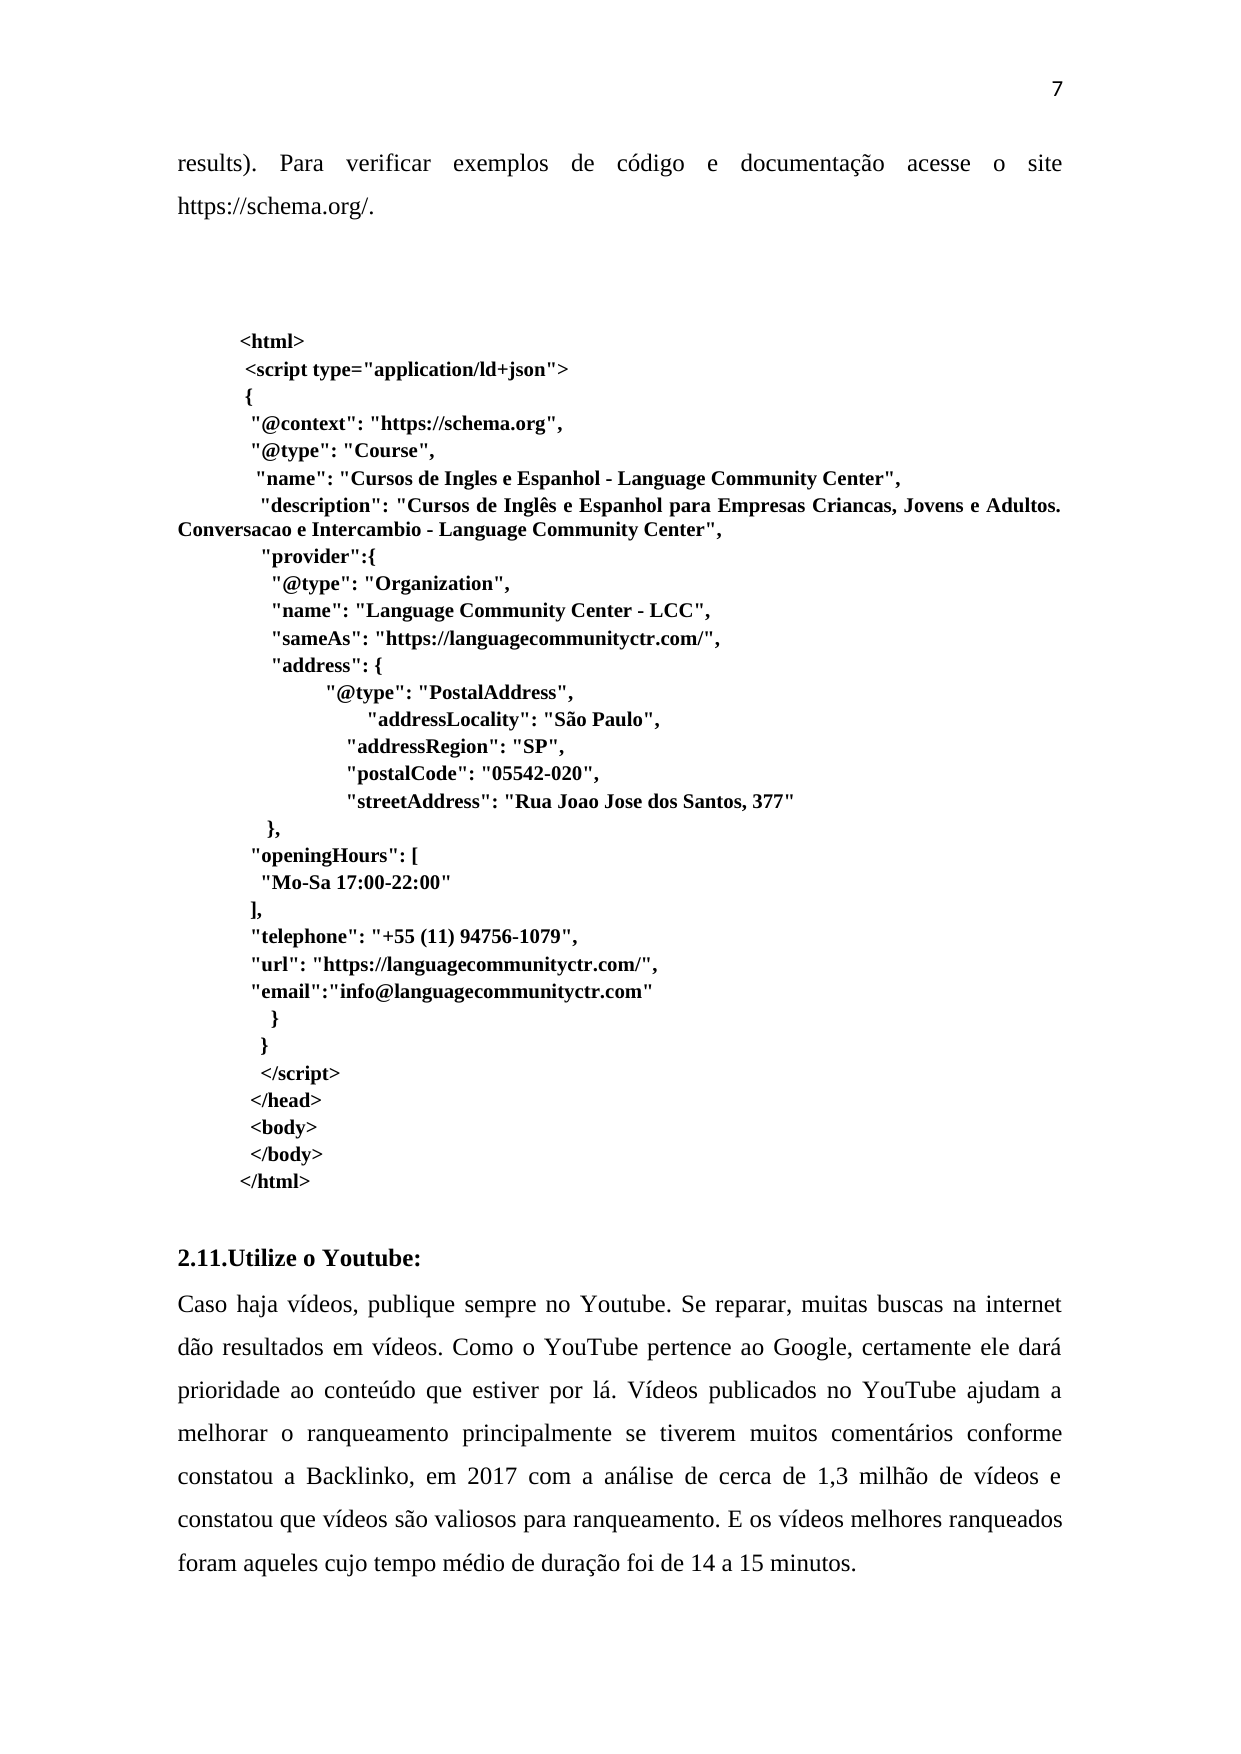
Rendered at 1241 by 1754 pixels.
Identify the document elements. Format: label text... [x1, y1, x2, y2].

text { [177, 384, 1063, 408]
text "@type": "Organization", [177, 571, 1063, 595]
text "addressRegion": "SP", [177, 734, 1063, 758]
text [177, 148, 1063, 219]
text "provider":{ [177, 544, 1063, 568]
text Caso haja vídeos, publique sempre no Youtube. Se reparar, muitas buscas na internet dão resultados em vídeos. Como o YouTube pertence ao Google, certamente ele dará prioridade ao conteúdo que estiver por lá. Vídeos publicados no YouTube ajudam a melhorar o ranqueamento principalmente se tiverem muitos comentários conforme constatou a Backlinko, em 2017 com a análise de cerca de 1,3 milhão de vídeos e constatou que vídeos são valiosos para ranqueamento. E os vídeos melhores ranqueados foram aqueles cujo tempo médio de duração foi de 14 a 15 minutos. [177, 1289, 1063, 1576]
text "Mo-Sa 17:00-22:00" [177, 870, 1063, 894]
text "streetAddress": "Rua Joao Jose dos Santos, 377" [177, 788, 1063, 813]
text } [177, 1006, 1063, 1030]
text "address": { [177, 653, 1063, 677]
text </html> [177, 1169, 1063, 1193]
text 2.11.Utilize o Youtube: [177, 1243, 1063, 1271]
text <html> [177, 329, 1063, 353]
text </body> [177, 1142, 1063, 1166]
text "sameAs": "https://languagecommunityctr.com/", [177, 625, 1063, 649]
text "@context": "https://schema.org", [177, 411, 1063, 435]
text </head> [177, 1088, 1063, 1112]
text "postalCode": "05542-020", [177, 761, 1063, 785]
text "openingHours": [ [177, 843, 1063, 867]
text "description": "Cursos de Inglês e Espanhol para Empresas Criancas, Jovens e Adultos. Conversacao e Intercambio - Language Community Center", [177, 493, 1063, 541]
text "telephone": "+55 (11) 94756-1079", [177, 924, 1063, 948]
text <script type="application/ld+json"> [177, 357, 1063, 381]
text "name": "Cursos de Ingles e Espanhol - Language Community Center", [177, 465, 1063, 489]
text ], [177, 897, 1063, 921]
text <body> [177, 1115, 1063, 1139]
text }, [177, 816, 1063, 840]
text "name": "Language Community Center - LCC", [177, 598, 1063, 622]
text "url": "https://languagecommunityctr.com/", [177, 952, 1063, 976]
text "@type": "Course", [177, 438, 1063, 462]
text "addressLocality": "São Paulo", [177, 707, 1063, 731]
text "email":"info@languagecommunityctr.com" [177, 979, 1063, 1003]
text </script> [177, 1060, 1063, 1084]
text } [177, 1033, 1063, 1057]
text "@type": "PostalAddress", [177, 680, 1063, 704]
